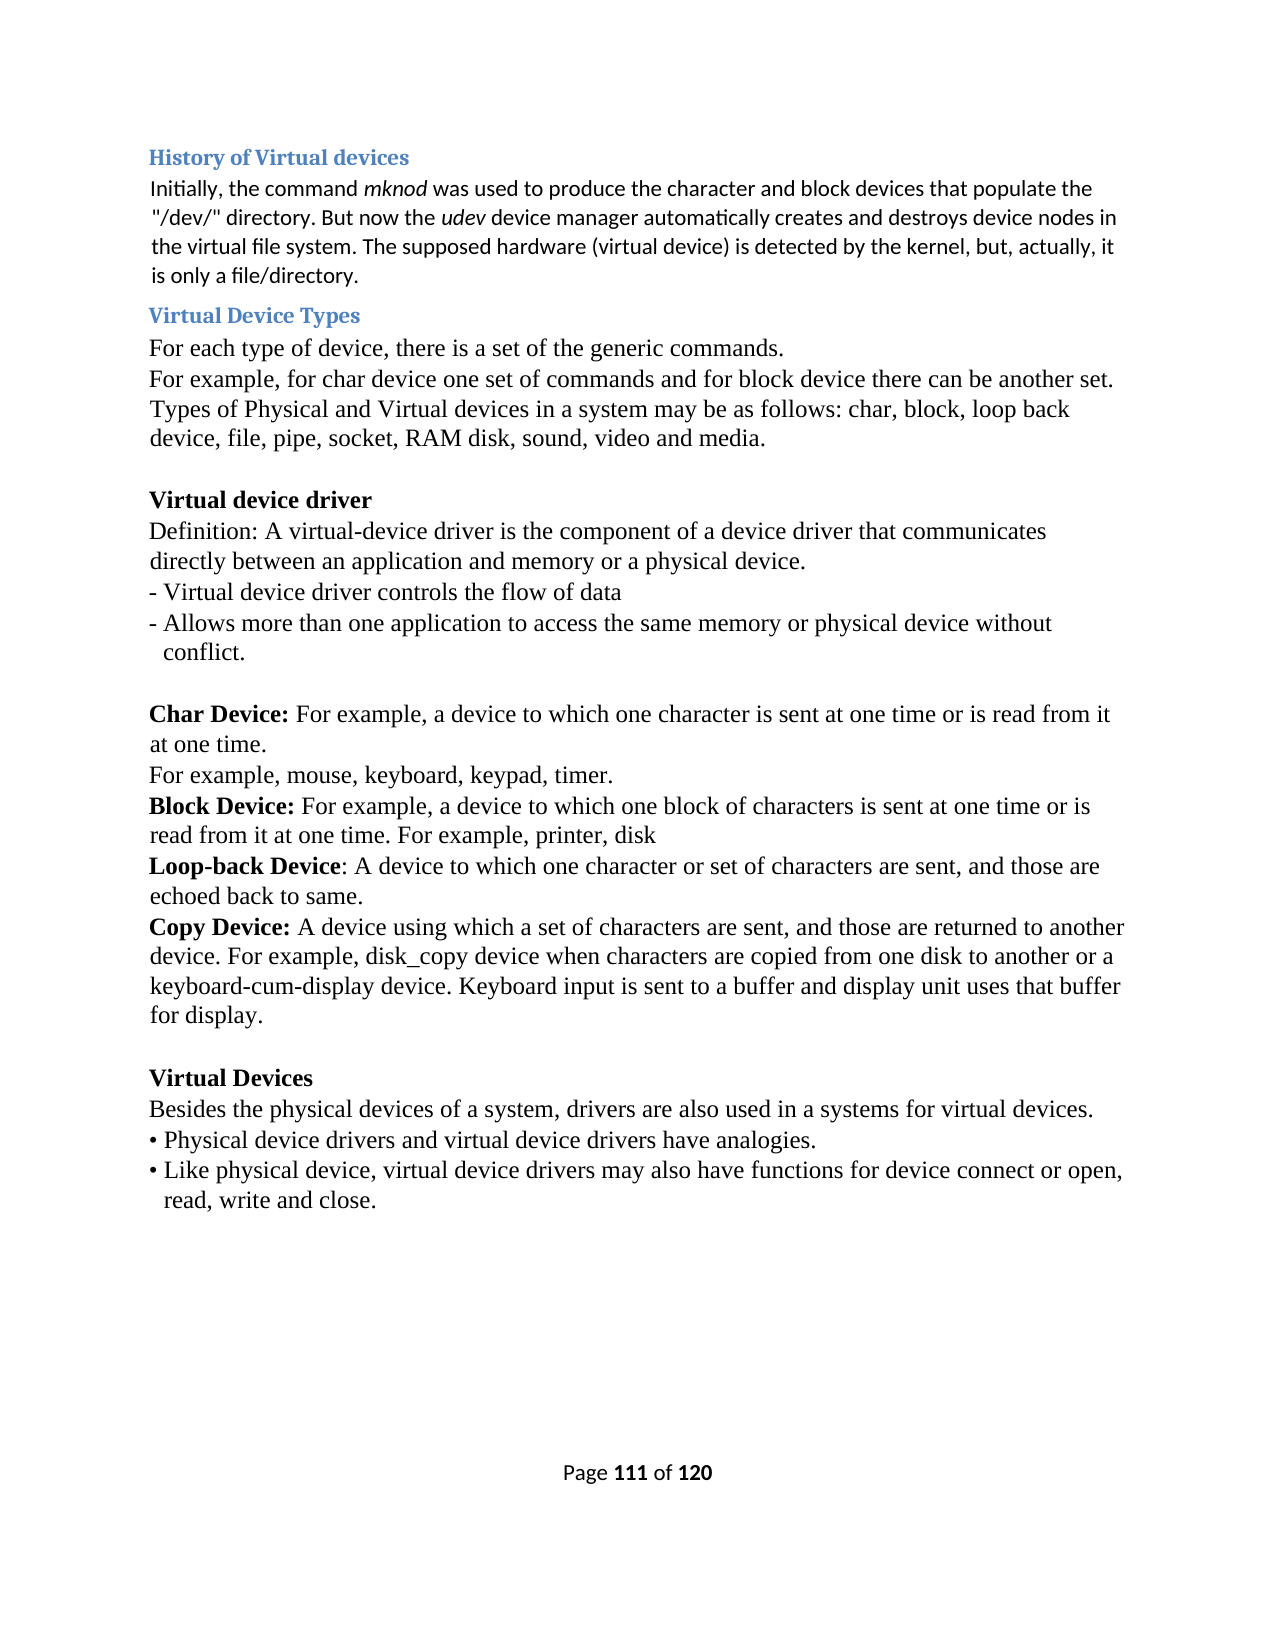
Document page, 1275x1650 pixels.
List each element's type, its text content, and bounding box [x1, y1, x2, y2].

list Like physical device, virtual device drivers may also have functions for device connect or open, read, write and close. [148, 1156, 1125, 1214]
subtitle History of Virtual devices [148, 144, 1153, 171]
text Copy Device: A device using which a set of characters are sent, and those are returned to another device. For example, disk_copy device when characters are copied from one disk to another or a keyboard-cum-display device. Keyboard input is sent to a buffer and display unit uses that buffer for display. [148, 912, 1125, 1029]
text For example, mouse, keyboard, keypad, timer. [148, 760, 1125, 789]
text Block Device: For example, a device to which one block of characters is sent at one time or is read from it at one time. For example, printer, disk [148, 791, 1125, 849]
text Definition: A virtual-device driver is the component of a device driver that communicates directly between an application and memory or a physical device. [148, 516, 1125, 575]
text Char Device: For example, a device to which one character is sent at one time or is read from it at one time. [148, 699, 1125, 758]
text For example, for char device one set of commands and for block device there can be another set. Types of Physical and Virtual devices in a system may be as follows: char, block, loop back device, file, pipe, socket, RAM disk, sound, video and media. [148, 364, 1125, 452]
subtitle Virtual Devices [148, 1063, 1153, 1091]
list Virtual device driver controls the flow of data [148, 577, 1125, 606]
list Physical device drivers and virtual device drivers have analogies. [148, 1125, 1125, 1153]
text Loop-back Device: A device to which one character or set of characters are sent, and those are echoed back to same. [148, 851, 1125, 910]
list Allows more than one application to access the same memory or physical device without conflict. [148, 608, 1125, 666]
text Initially, the command mknod was used to produce the character and block devices that populate the "/dev/" directory. But now the udev device manager automatically creates and destroys device nodes in the virtual file system. The supposed hardware (virtual device) is detected by the kernel, but, actually, it is only a file/directory. [150, 174, 1126, 289]
subtitle Virtual device driver [148, 485, 1153, 514]
text Besides the physical devices of a system, drivers are also used in a systems for virtual devices. [148, 1094, 1125, 1122]
subtitle Virtual Device Types [148, 303, 1153, 330]
text For each type of device, there is a set of the generic commands. [148, 333, 1125, 362]
